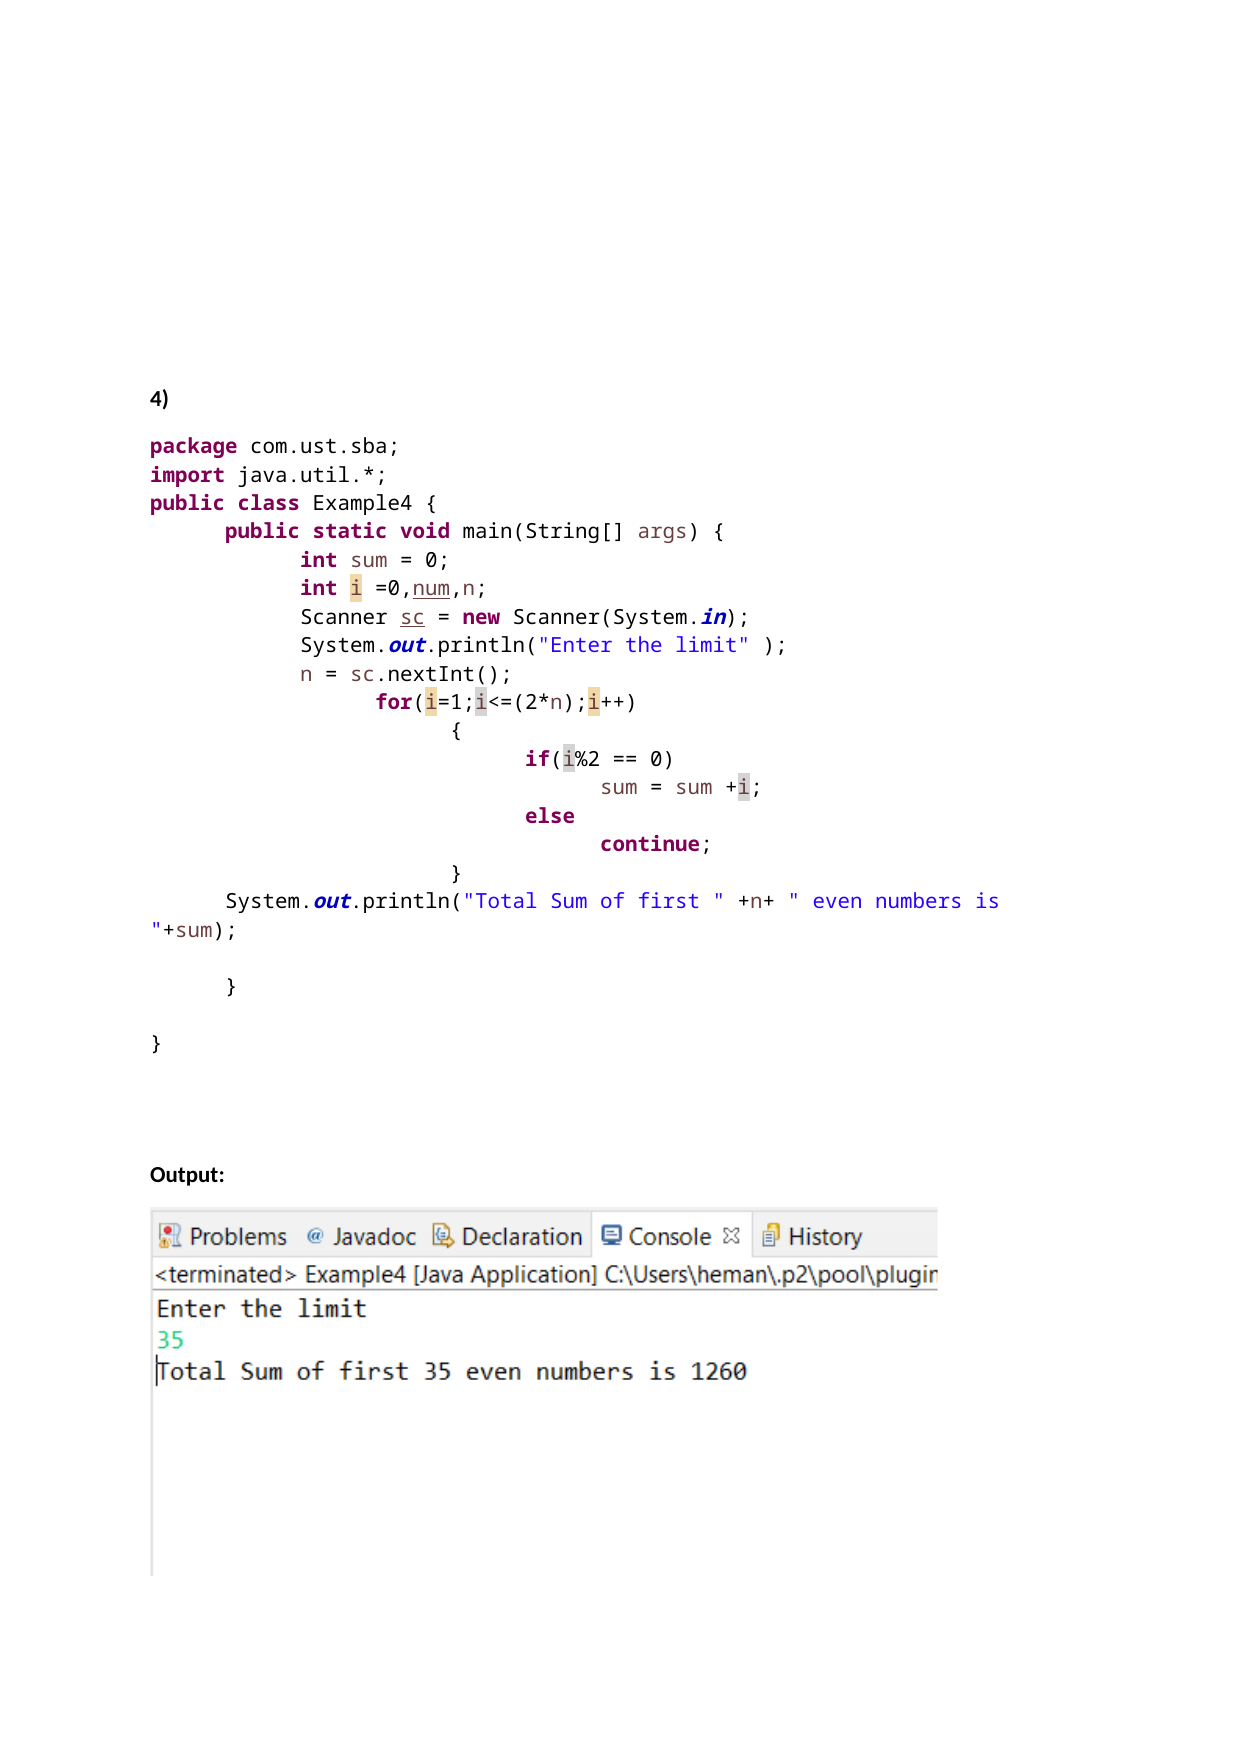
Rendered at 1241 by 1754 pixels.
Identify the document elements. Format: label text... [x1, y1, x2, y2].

text 4) [150, 384, 1090, 412]
text n = sc.nextInt(); [150, 659, 1090, 687]
text } [150, 971, 1090, 999]
text Output: [150, 1160, 1090, 1188]
text for(i=1;i<=(2*n);i++) [487, 687, 588, 716]
text int sum = 0; [150, 545, 1090, 573]
text public class Example4 { [150, 488, 1090, 517]
text } [150, 1028, 1090, 1056]
text for(i=1;i<=(2*n);i++) [600, 687, 1090, 716]
text { [150, 716, 1090, 744]
text import java.util.*; [150, 460, 1090, 488]
text if(i%2 == 0) [150, 744, 563, 772]
text package com.ust.sba; [150, 431, 1090, 460]
text public static void main(String[] args) { [150, 517, 1090, 545]
text continue; [150, 829, 1090, 858]
picture [150, 1207, 938, 1576]
text System.out.println("Total Sum of first " +n+ " even numbers is "+sum); [150, 886, 1090, 943]
text for(i=1;i<=(2*n);i++) [150, 687, 425, 716]
text if(i%2 == 0) [575, 744, 1090, 772]
text sum = sum +i; [150, 772, 1090, 801]
text Scanner sc = new Scanner(System.in); [150, 602, 1090, 630]
text System.out.println("Enter the limit" ); [150, 630, 1090, 659]
text int i =0,num,n; [150, 573, 1090, 602]
text } [150, 858, 1090, 886]
text else [150, 801, 1090, 829]
